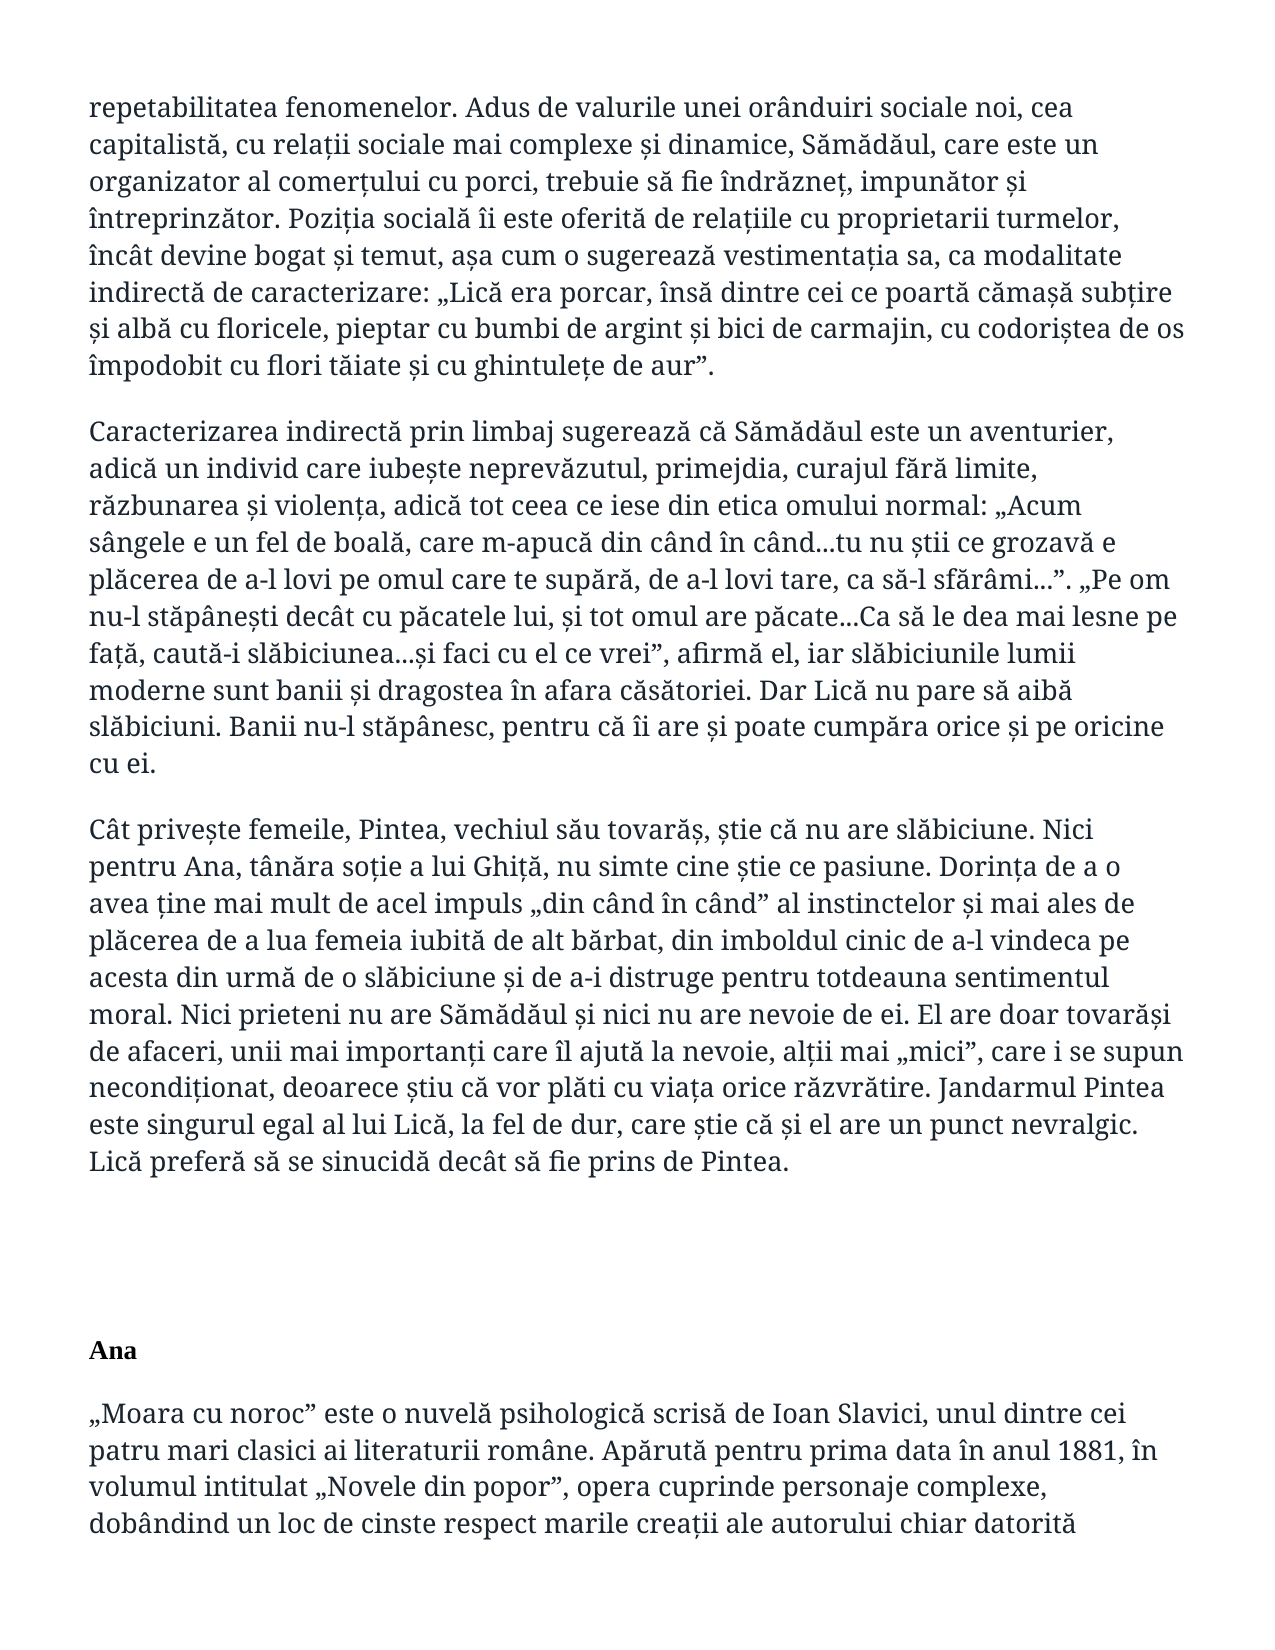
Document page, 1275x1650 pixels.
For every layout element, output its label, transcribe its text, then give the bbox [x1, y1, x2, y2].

text Caracterizarea indirectă prin limbaj sugerează că Sămădăul este un aventurier, adică un individ care iubește neprevăzutul, primejdia, curajul fără limite, răzbunarea și violența, adică tot ceea ce iese din etica omului normal: „Acum sângele e un fel de boală, care m-apucă din când în când...tu nu știi ce grozavă e plăcerea de a-l lovi pe omul care te supără, de a-l lovi tare, ca să-l sfărâmi...”. „Pe om nu-l stăpânești decât cu păcatele lui, și tot omul are păcate...Ca să le dea mai lesne pe față, caută-i slăbiciunea...și faci cu el ce vrei”, afirmă el, iar slăbiciunile lumii moderne sunt banii și dragostea în afara căsătoriei. Dar Lică nu pare să aibă slăbiciuni. Banii nu-l stăpânesc, pentru că îi are și poate cumpăra orice și pe oricine cu ei. [89, 413, 1186, 782]
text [89, 89, 1186, 384]
text Cât privește femeile, Pintea, vechiul său tovarăș, știe că nu are slăbiciune. Nici pentru Ana, tânăra soție a lui Ghiță, nu simte cine știe ce pasiune. Dorința de a o avea ține mai mult de acel impuls „din când în când” al instinctelor și mai ales de plăcerea de a lua femeia iubită de alt bărbat, din imboldul cinic de a-l vindeca pe acesta din urmă de o slăbiciune și de a-i distruge pentru totdeauna sentimentul moral. Nici prieteni nu are Sămădăul și nici nu are nevoie de ei. El are doar tovarăși de afaceri, unii mai importanți care îl ajută la nevoie, alții mai „mici”, care i se supun necondiționat, deoarece știu că vor plăti cu viața orice răzvrătire. Jandarmul Pintea este singurul egal al lui Lică, la fel de dur, care știe că și el are un punct nevralgic. Lică preferă să se sinucidă decât să fie prins de Pintea. [89, 811, 1186, 1179]
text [89, 1394, 1186, 1542]
subtitle Ana [89, 1334, 1186, 1365]
